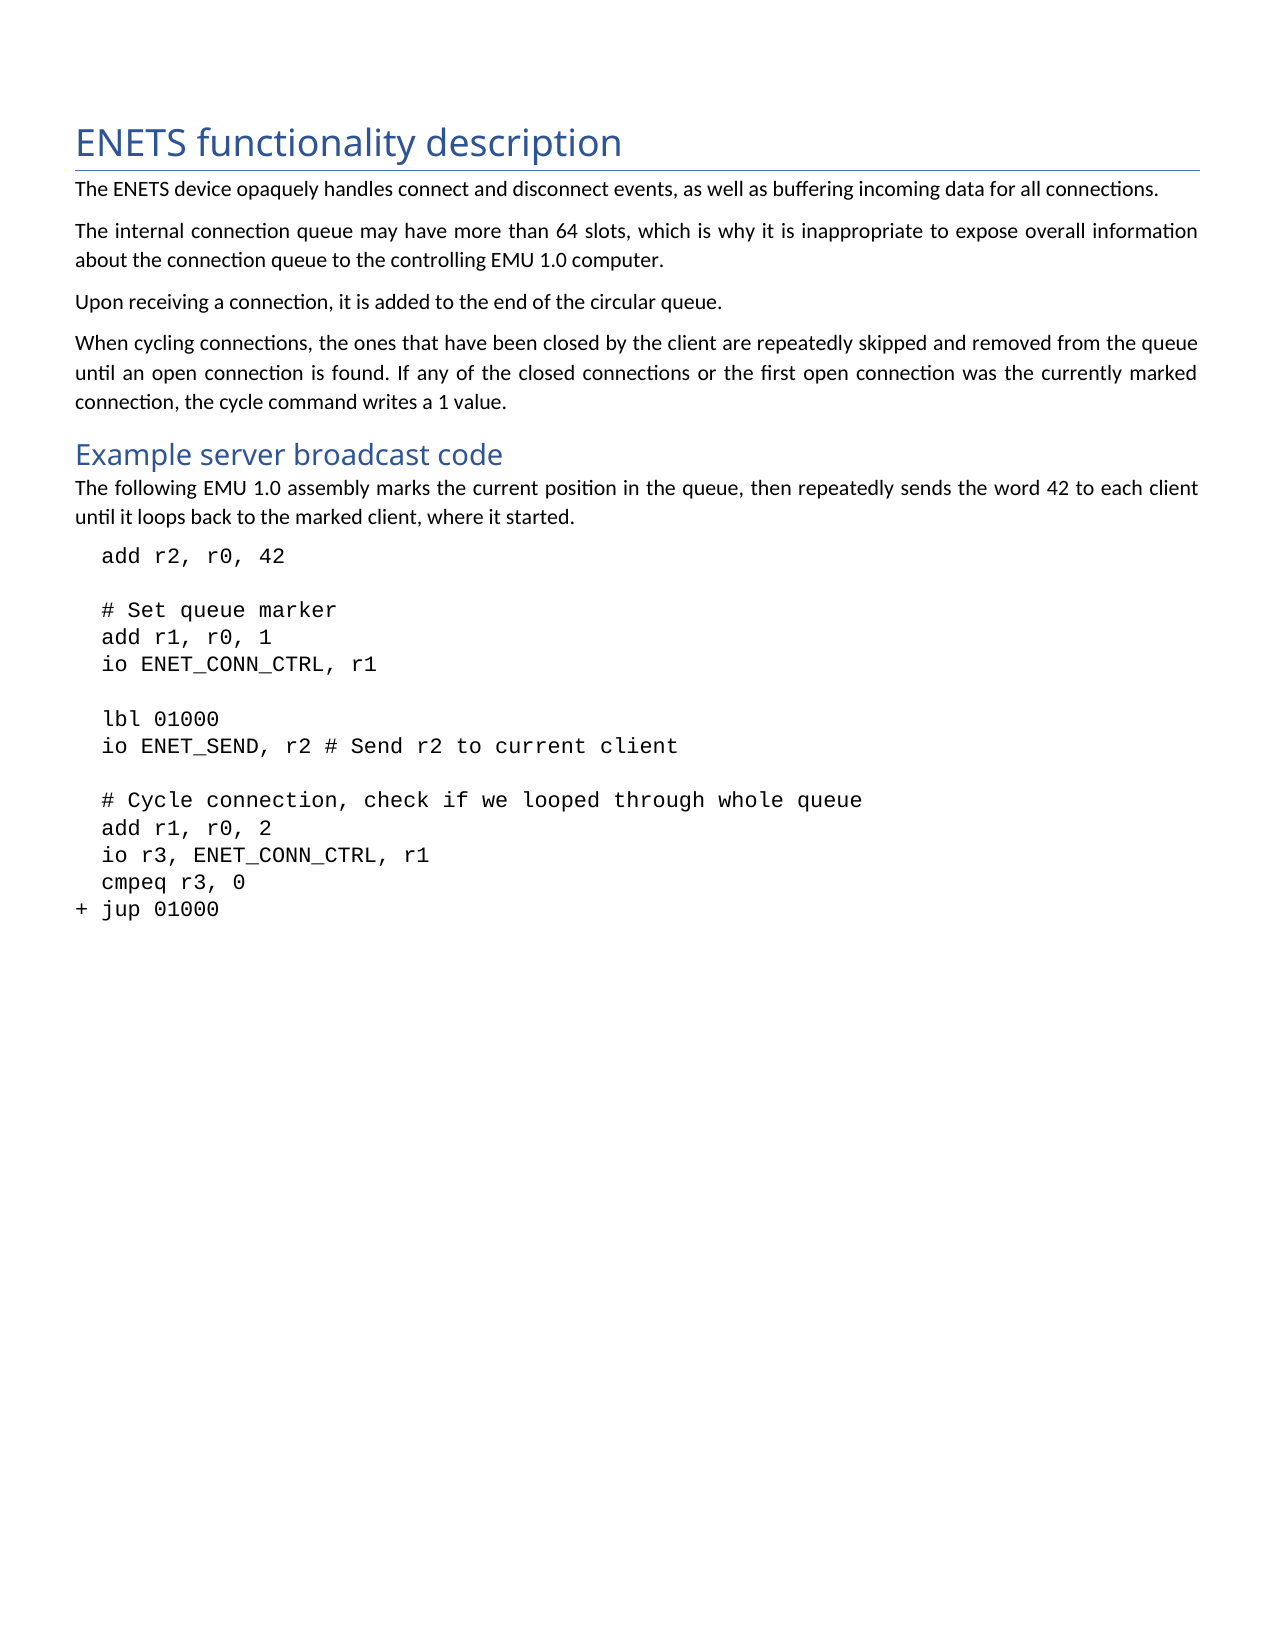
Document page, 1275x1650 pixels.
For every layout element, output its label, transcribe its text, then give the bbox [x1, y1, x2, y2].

text add r2, r0, 42 # Set queue marker add r1, r0, 1 io ENET_CONN_CTRL, r1 lbl 01000 io ENET_SEND, r2 # Send r2 to current client # Cycle connection, check if we looped through whole queue add r1, r0, 2 io r3, ENET_CONN_CTRL, r1 cmpeq r3, 0 + jup 01000 [75, 545, 1200, 923]
subtitle ENETS functionality description [75, 117, 1200, 170]
text The following EMU 1.0 assembly marks the current position in the queue, then repeatedly sends the word 42 to each client until it loops back to the marked client, where it started. [75, 474, 1200, 530]
text The ENETS device opaquely handles connect and disconnect events, as well as buffering incoming data for all connections. [75, 175, 1200, 202]
subtitle Example server broadcast code [75, 434, 1200, 474]
text When cycling connections, the ones that have been closed by the client are repeatedly skipped and removed from the queue until an open connection is found. If any of the closed connections or the first open connection was the currently marked connection, the cycle command writes a 1 value. [75, 329, 1200, 415]
text Upon receiving a connection, it is added to the end of the circular queue. [75, 288, 1200, 314]
text The internal connection queue may have more than 64 slots, which is why it is inappropriate to expose overall information about the connection queue to the controlling EMU 1.0 computer. [75, 217, 1200, 273]
